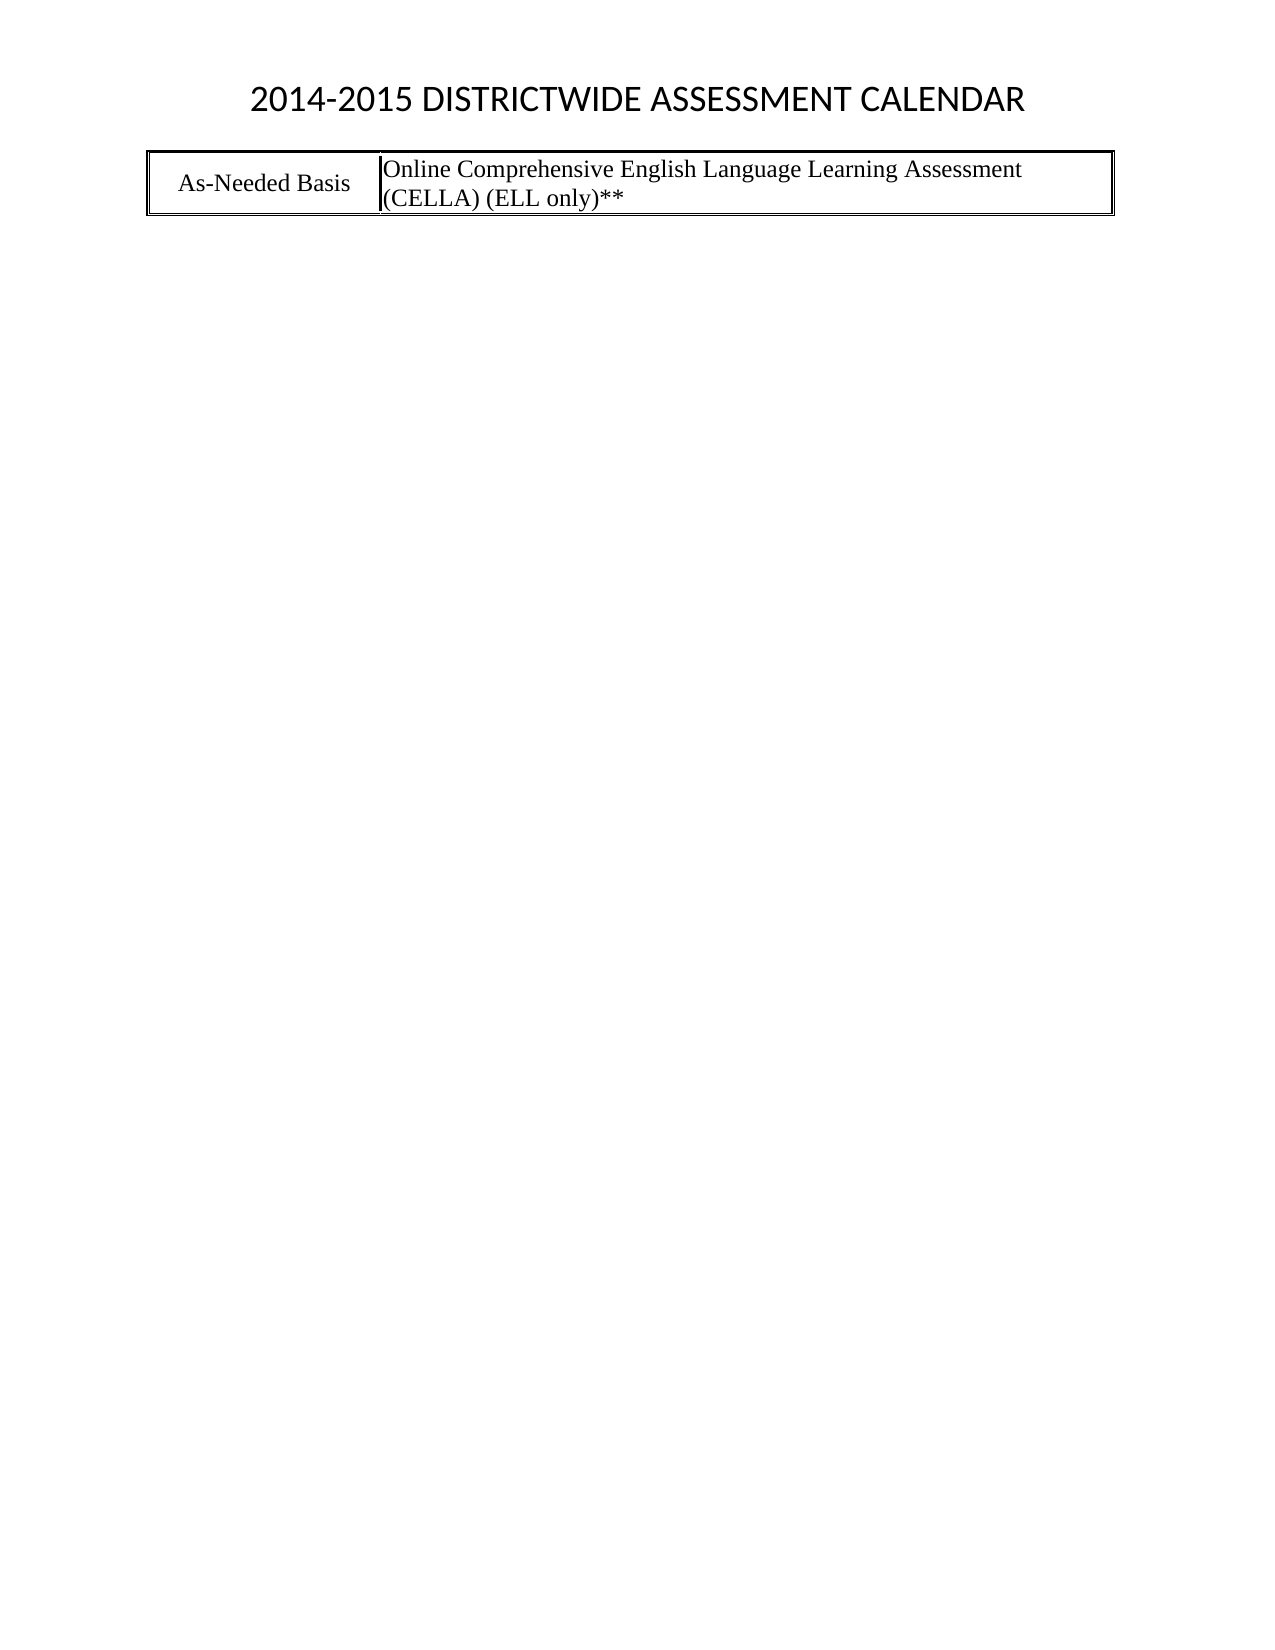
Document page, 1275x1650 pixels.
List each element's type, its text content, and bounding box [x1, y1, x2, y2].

table_cell Online Comprehensive English Language Learning Assessment (CELLA) (ELL only)** [380, 153, 1111, 212]
table_cell As-Needed Basis [150, 153, 380, 212]
